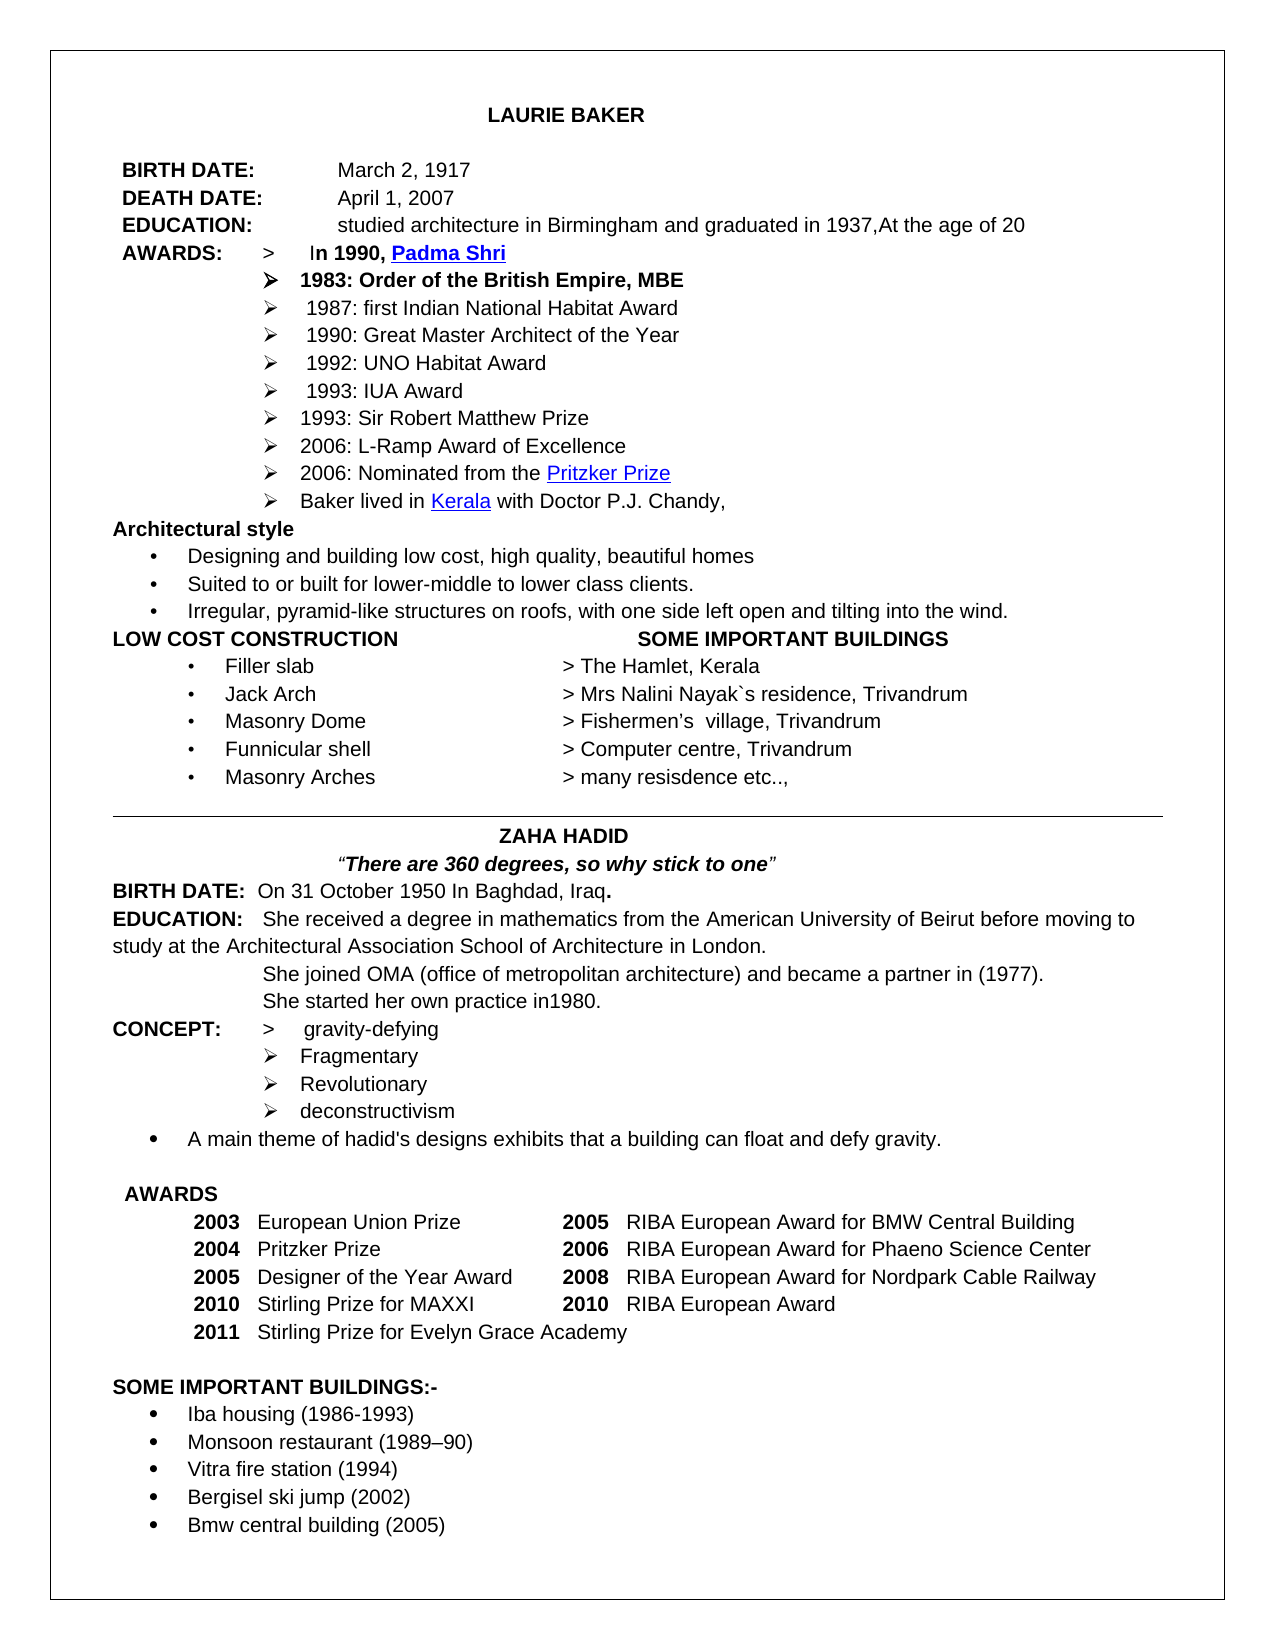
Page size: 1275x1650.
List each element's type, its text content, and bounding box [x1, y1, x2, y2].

list 1993: Sir Robert Matthew Prize [262, 406, 1162, 430]
list Bergisel ski jump (2002) [150, 1485, 1162, 1509]
list 2004 Pritzker Prize 2006 RIBA European Award for Phaeno Science Center [187, 1237, 1162, 1261]
list Masonry Arches > many resisdence etc.., [187, 765, 1162, 789]
list Funnicular shell > Computer centre, Trivandrum [187, 737, 1162, 761]
text She started her own practice in1980. [187, 989, 1162, 1013]
text She joined OMA (office of metropolitan architecture) and became a partner in (1977). [112, 962, 1162, 986]
list Masonry Dome > Fishermen’s village, Trivandrum [187, 709, 1162, 733]
text AWARDS [112, 1182, 1162, 1206]
text EDUCATION: She received a degree in mathematics from the American University of Beirut before moving to study at the Architectural Association School of Architecture in London. [112, 907, 1162, 958]
text LOW COST CONSTRUCTION SOME IMPORTANT BUILDINGS [112, 626, 1162, 650]
text EDUCATION: studied architecture in Birmingham and graduated in 1937,At the age of 20 [122, 213, 1162, 237]
list 2003 European Union Prize 2005 RIBA European Award for BMW Central Building [187, 1209, 1162, 1233]
text CONCEPT: > gravity-defying [112, 1017, 1162, 1041]
text BIRTH DATE: On 31 October 1950 In Baghdad, Iraq. [112, 879, 1162, 903]
list Designing and building low cost, high quality, beautiful homes [150, 544, 1162, 568]
list A main theme of hadid's designs exhibits that a building can float and defy gravity. [150, 1127, 1162, 1151]
list 1993: IUA Award [262, 378, 1162, 402]
list 1992: UNO Habitat Award [262, 351, 1162, 375]
list 2011 Stirling Prize for Evelyn Grace Academy [187, 1319, 1162, 1343]
list Iba housing (1986-1993) [150, 1402, 1162, 1426]
list Revolutionary [262, 1072, 1162, 1096]
list 1983: Order of the British Empire, MBE [262, 268, 1162, 292]
list Irregular, pyramid-like structures on roofs, with one side left open and tilting into the wind. [150, 599, 1162, 623]
text AWARDS: > In 1990, Padma Shri [122, 241, 1162, 264]
list 1987: first Indian National Habitat Award [262, 296, 1162, 320]
text ZAHA HADID [412, 824, 1162, 848]
text SOME IMPORTANT BUILDINGS:- [112, 1374, 1162, 1398]
list Monsoon restaurant (1989–90) [150, 1429, 1162, 1454]
list deconstructivism [262, 1099, 1162, 1123]
list 2006: L-Ramp Award of Excellence [262, 434, 1162, 458]
list Bmw central building (2005) [150, 1512, 1162, 1536]
text LAURIE BAKER [412, 103, 1162, 127]
text “There are 360 degrees, so why stick to one” [262, 852, 1162, 876]
text BIRTH DATE: March 2, 1917 [122, 158, 1162, 182]
list 2006: Nominated from the Pritzker Prize [262, 461, 1162, 485]
list Vitra fire station (1994) [150, 1457, 1162, 1481]
list 2005 Designer of the Year Award 2008 RIBA European Award for Nordpark Cable Railway [187, 1264, 1162, 1288]
list Suited to or built for lower-middle to lower class clients. [150, 571, 1162, 595]
text Architectural style [112, 516, 1162, 540]
text DEATH DATE: April 1, 2007 [122, 186, 1162, 209]
list 2010 Stirling Prize for MAXXI 2010 RIBA European Award [187, 1292, 1162, 1316]
list Jack Arch > Mrs Nalini Nayak`s residence, Trivandrum [187, 682, 1162, 706]
list Fragmentary [262, 1044, 1162, 1068]
list Baker lived in Kerala with Doctor P.J. Chandy, [262, 489, 1162, 513]
list 1990: Great Master Architect of the Year [262, 323, 1162, 347]
list Filler slab > The Hamlet, Kerala [187, 654, 1162, 678]
